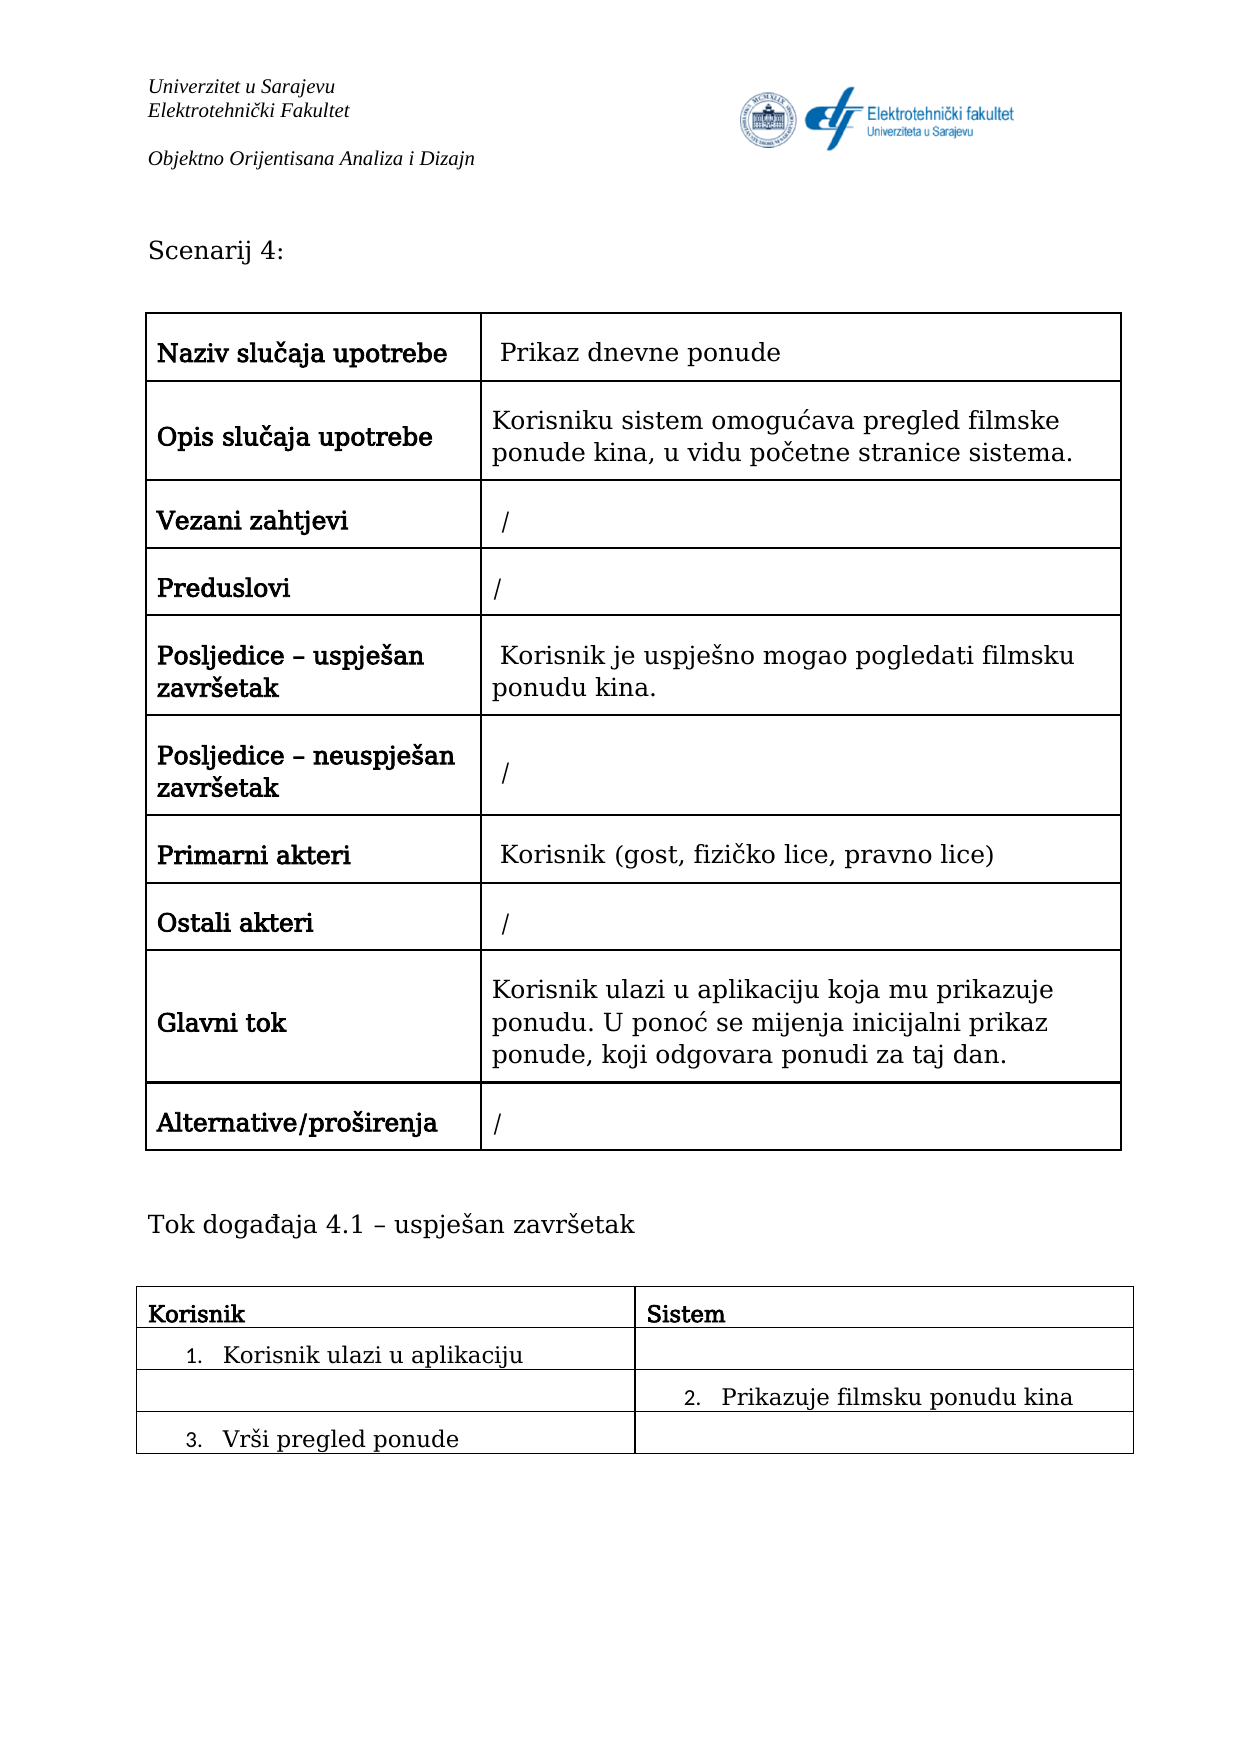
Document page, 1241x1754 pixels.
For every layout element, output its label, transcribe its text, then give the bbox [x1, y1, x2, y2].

table_cell / [482, 549, 1120, 614]
table_cell Opis slučaja upotrebe [147, 382, 480, 479]
table_cell / [482, 884, 1120, 949]
table_header Korisnik [137, 1287, 634, 1327]
table_cell Alternative/proširenja [147, 1084, 480, 1149]
table_cell [636, 1412, 1133, 1453]
table_cell Preduslovi [147, 549, 480, 614]
table_cell Korisniku sistem omogućava pregled filmske ponude kina, u vidu početne stranice sistema. [482, 382, 1120, 479]
table_cell [137, 1370, 634, 1411]
table_cell Prikazuje filmsku ponudu kina [636, 1370, 1133, 1411]
table_cell Vezani zahtjevi [147, 481, 480, 547]
table_cell / [482, 1084, 1120, 1149]
text Scenarij 4: [148, 235, 1122, 265]
table_cell Vrši pregled ponude [137, 1412, 634, 1453]
text Tok događaja 4.1 – uspješan završetak [148, 1208, 1122, 1238]
table_header Naziv slučaja upotrebe [147, 314, 480, 379]
picture [734, 84, 1019, 155]
table_cell Posljedice – neuspješan završetak [147, 716, 480, 814]
table_cell Korisnik je uspješno mogao pogledati filmsku ponudu kina. [482, 616, 1120, 714]
table_cell Ostali akteri [147, 884, 480, 949]
table_cell Posljedice – uspješan završetak [147, 616, 480, 714]
table_cell Korisnik (gost, fizičko lice, pravno lice) [482, 816, 1120, 882]
table_cell / [482, 481, 1120, 547]
table_cell Korisnik ulazi u aplikaciju [137, 1328, 634, 1369]
table_cell [636, 1328, 1133, 1369]
table_cell / [482, 716, 1120, 814]
table_cell Glavni tok [147, 951, 480, 1081]
table_header Prikaz dnevne ponude [482, 314, 1120, 379]
table_cell Korisnik ulazi u aplikaciju koja mu prikazuje ponudu. U ponoć se mijenja inicijalni prikaz ponude, koji odgovara ponudi za taj dan. [482, 951, 1120, 1081]
table_cell Primarni akteri [147, 816, 480, 882]
table_header Sistem [636, 1287, 1133, 1327]
